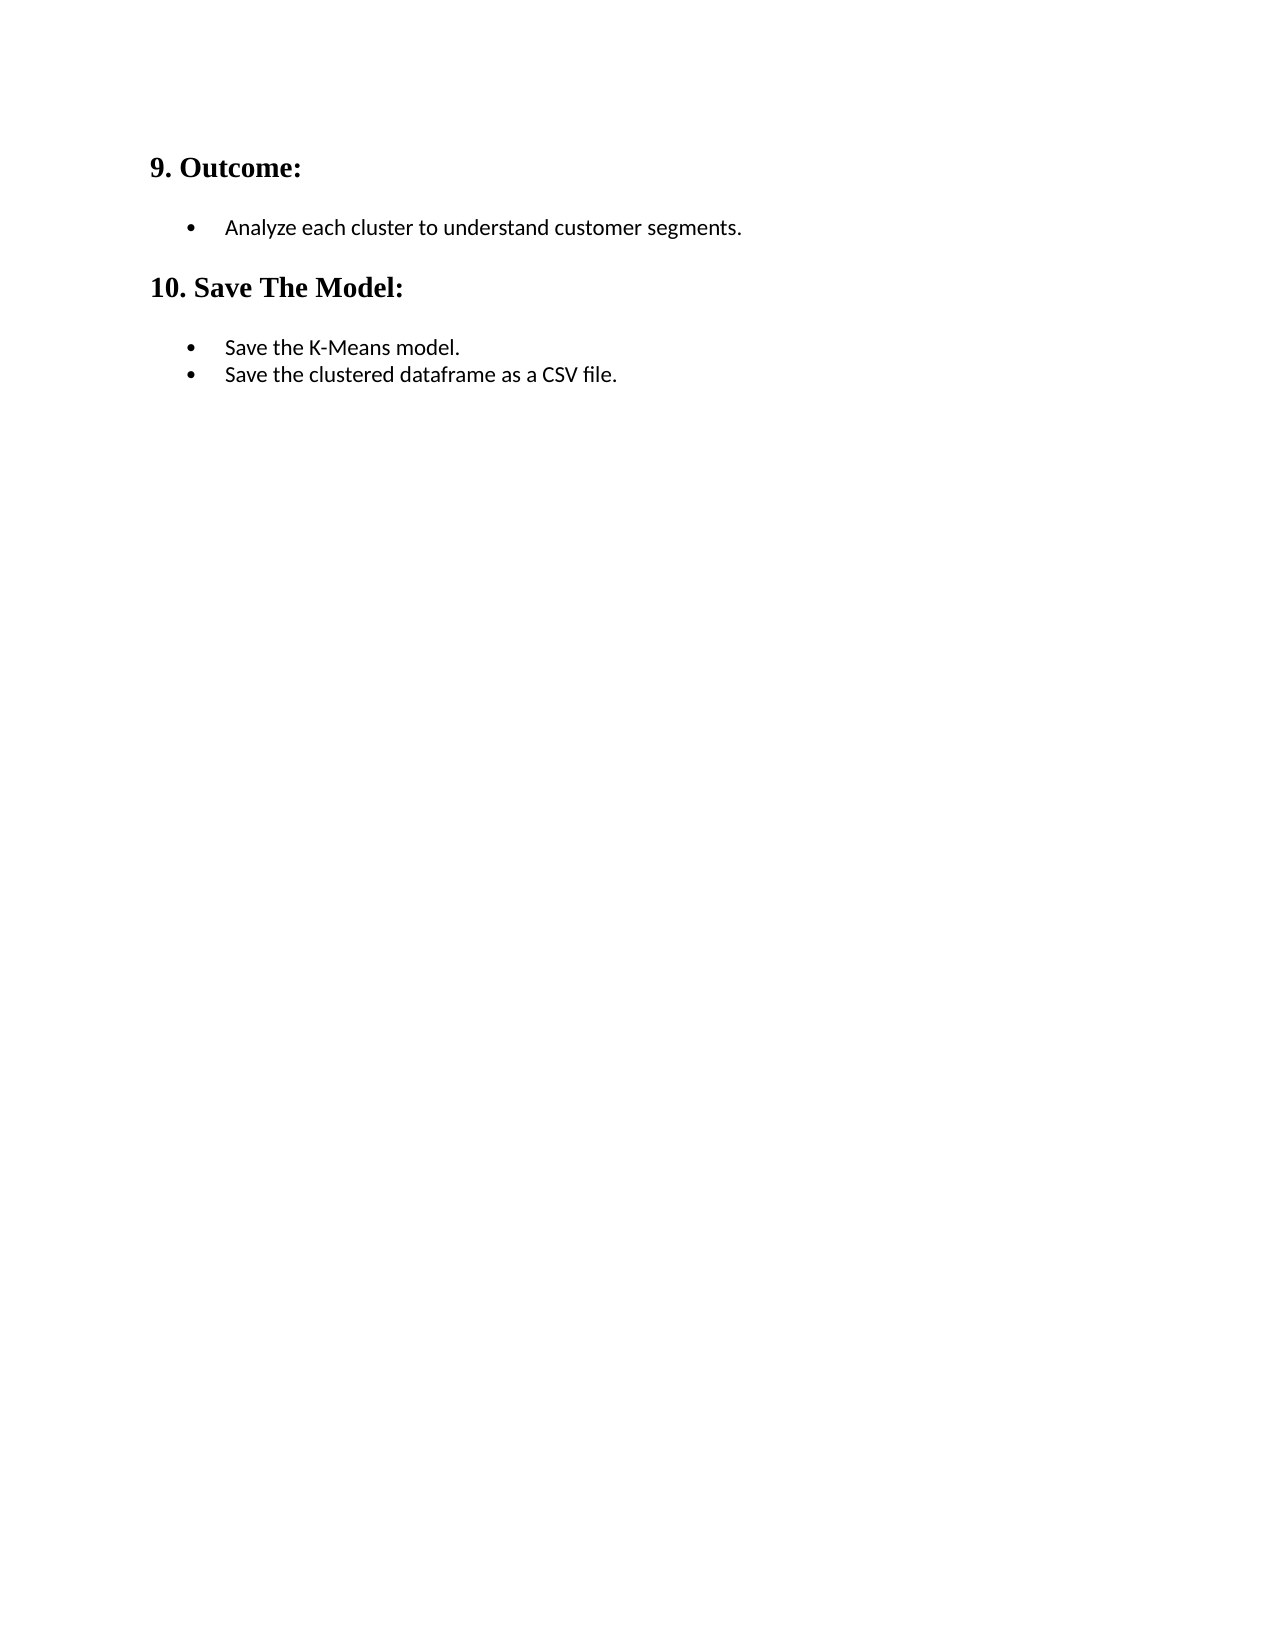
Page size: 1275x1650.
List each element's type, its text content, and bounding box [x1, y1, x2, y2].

list Save the K-Means model. [187, 333, 1125, 361]
list Analyze each cluster to understand customer segments. [187, 213, 1125, 241]
subtitle 9. Outcome: [150, 150, 1125, 183]
subtitle 10. Save The Model: [150, 270, 1125, 303]
list Save the clustered dataframe as a CSV file. [187, 361, 1125, 389]
